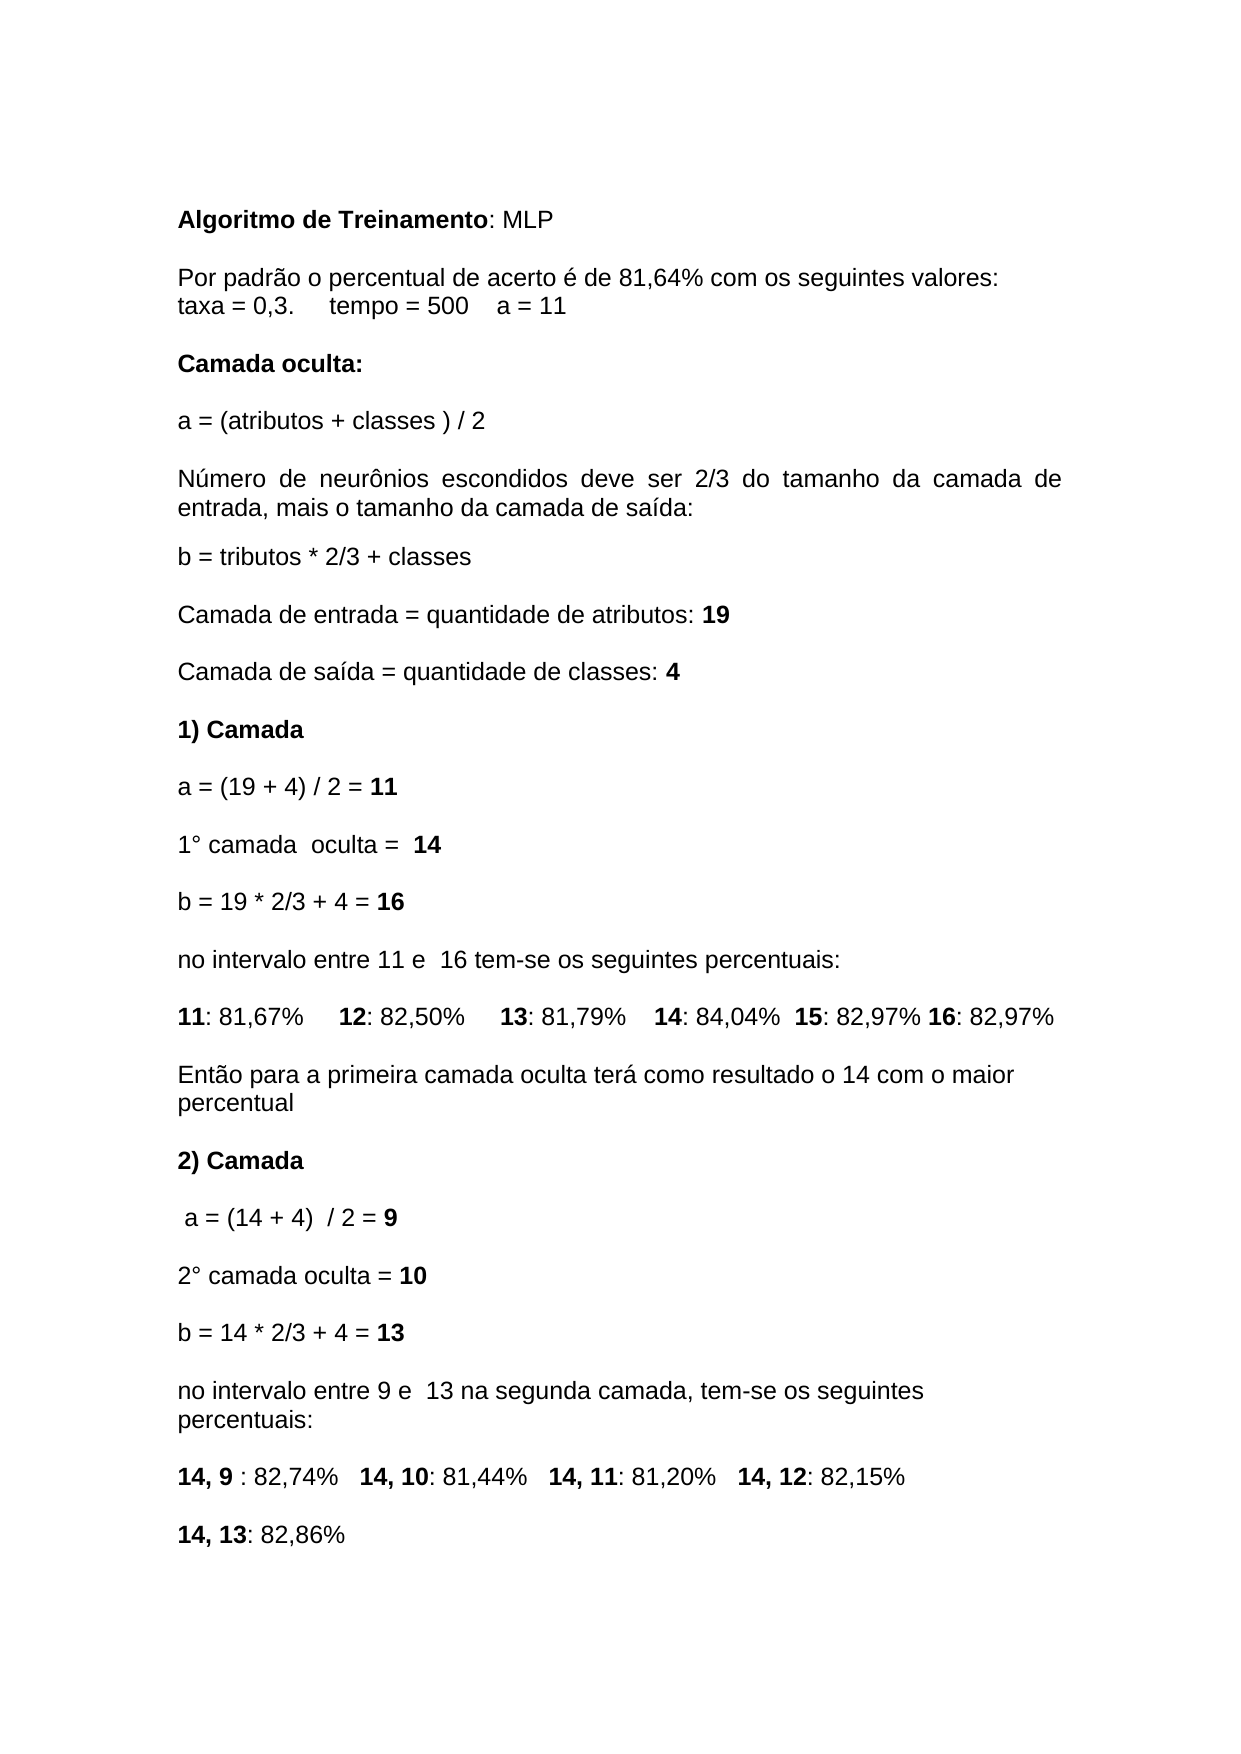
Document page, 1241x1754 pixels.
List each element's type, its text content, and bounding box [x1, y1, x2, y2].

text 11: 81,67% 12: 82,50% 13: 81,79% 14: 84,04% 15: 82,97% 16: 82,97% [177, 1002, 1063, 1031]
text Algoritmo de Treinamento: MLP [177, 205, 1063, 234]
text a = (14 + 4) / 2 = 9 [177, 1203, 1063, 1232]
text b = tributos * 2/3 + classes [177, 542, 1063, 571]
text 2) Camada [177, 1146, 1063, 1175]
text 1) Camada [177, 715, 1063, 743]
text b = 19 * 2/3 + 4 = 16 [177, 887, 1063, 916]
text Camada oculta: [177, 349, 1063, 378]
text Camada de saída = quantidade de classes: 4 [177, 657, 1063, 686]
text b = 14 * 2/3 + 4 = 13 [177, 1318, 1063, 1347]
text a = (atributos + classes ) / 2 [177, 406, 1063, 435]
text a = (19 + 4) / 2 = 11 [177, 772, 1063, 801]
text taxa = 0,3. tempo = 500 a = 11 [177, 291, 1063, 320]
text Camada de entrada = quantidade de atributos: 19 [177, 600, 1063, 628]
text Número de neurônios escondidos deve ser 2/3 do tamanho da camada de entrada, mais o tamanho da camada de saída: [177, 464, 1063, 521]
text 2° camada oculta = 10 [177, 1261, 1063, 1290]
text no intervalo entre 11 e 16 tem-se os seguintes percentuais: [177, 945, 1063, 973]
text 14, 13: 82,86% [177, 1520, 1063, 1548]
text no intervalo entre 9 e 13 na segunda camada, tem-se os seguintes percentuais: [177, 1376, 1063, 1433]
text 14, 9 : 82,74% 14, 10: 81,44% 14, 11: 81,20% 14, 12: 82,15% [177, 1462, 1063, 1491]
text Por padrão o percentual de acerto é de 81,64% com os seguintes valores: [177, 263, 1063, 291]
text 1° camada oculta = 14 [177, 830, 1063, 858]
text Então para a primeira camada oculta terá como resultado o 14 com o maior percentual [177, 1060, 1063, 1117]
